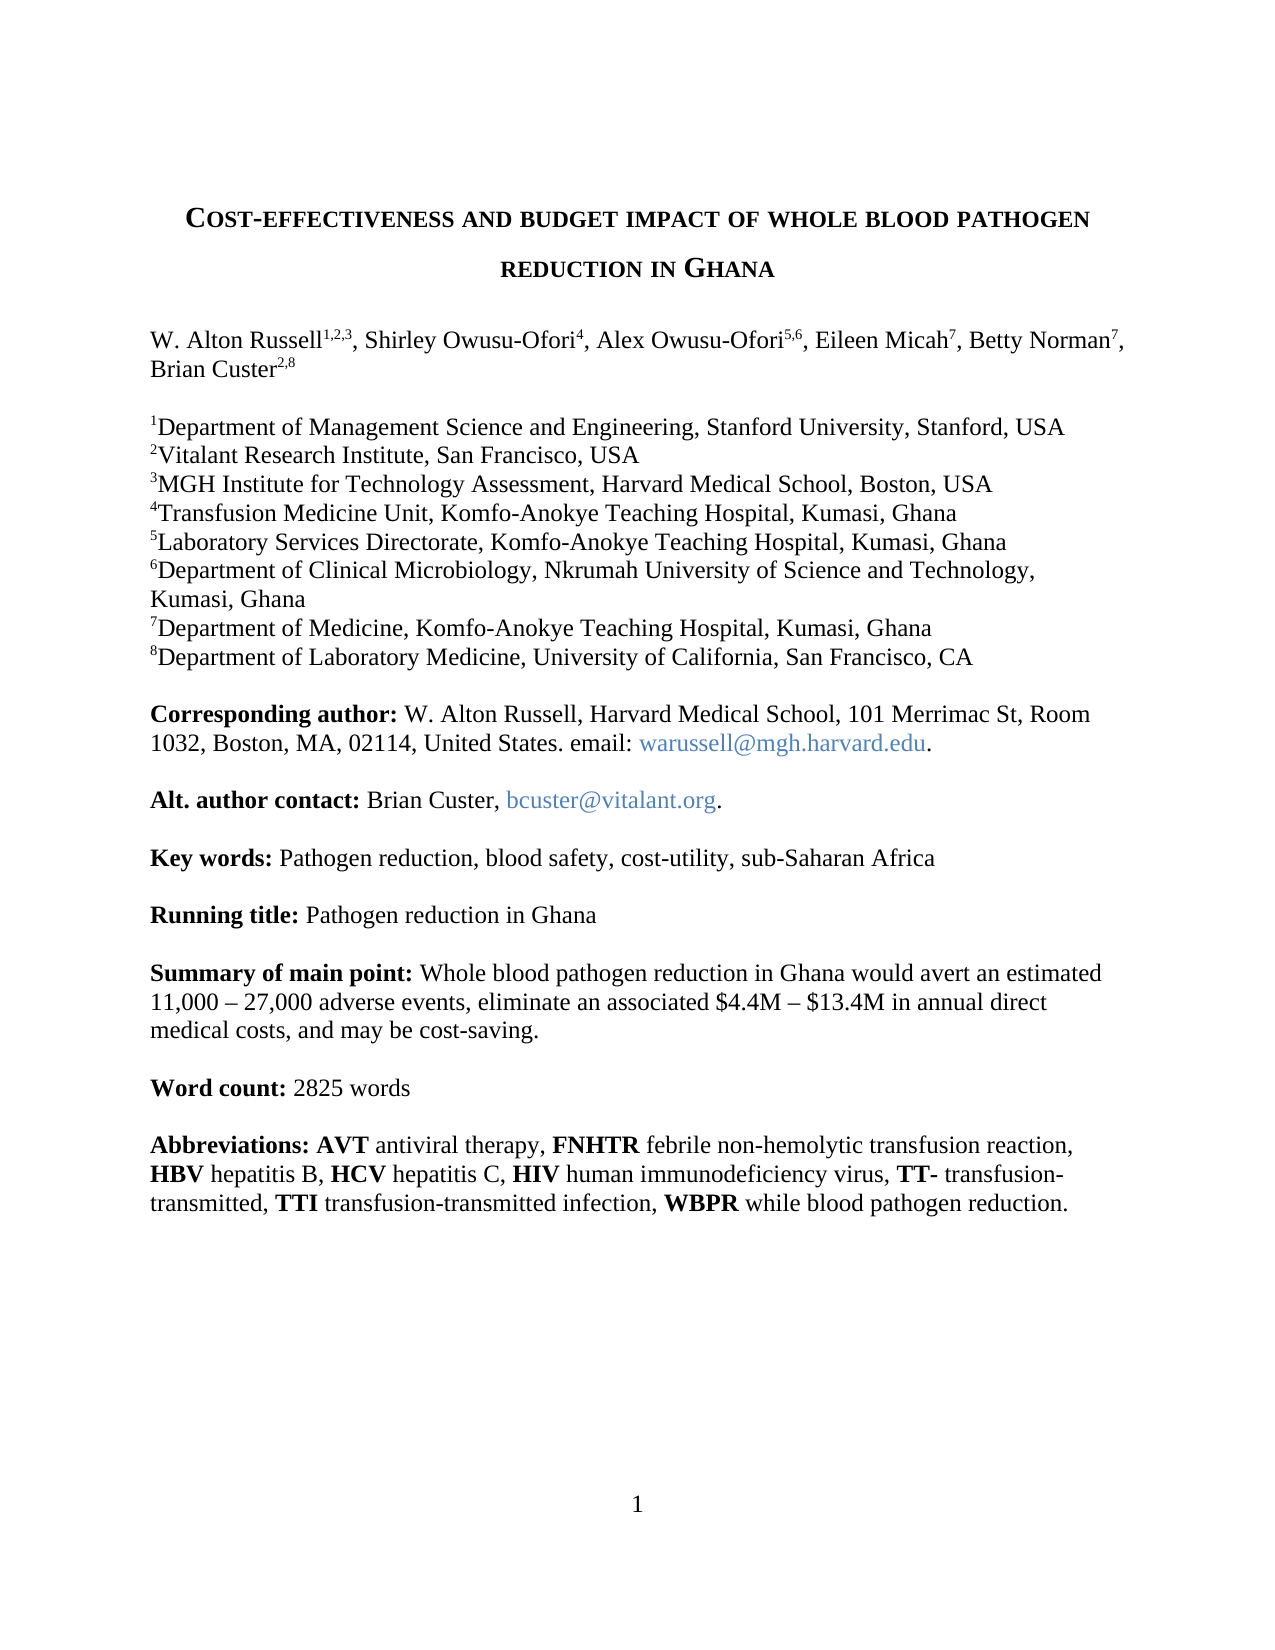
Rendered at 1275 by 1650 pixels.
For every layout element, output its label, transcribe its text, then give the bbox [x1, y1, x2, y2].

text W. Alton Russell1,2,3, Shirley Owusu-Ofori4, Alex Owusu-Ofori5,6, Eileen Micah7, Betty Norman7, Brian Custer2,8 [150, 326, 1125, 383]
text 5Laboratory Services Directorate, Komfo-Anokye Teaching Hospital, Kumasi, Ghana [150, 527, 1125, 556]
text 2Vitalant Research Institute, San Francisco, USA [150, 441, 1125, 469]
text Word count: 2825 words [150, 1073, 1125, 1102]
text 3MGH Institute for Technology Assessment, Harvard Medical School, Boston, USA [150, 469, 1125, 498]
text Running title: Pathogen reduction in Ghana [150, 901, 1125, 929]
text Alt. author contact: Brian Custer, bcuster@vitalant.org. [150, 786, 1125, 814]
text 1Department of Management Science and Engineering, Stanford University, Stanford, USA [150, 412, 1125, 441]
text Summary of main point: Whole blood pathogen reduction in Ghana would avert an estimated 11,000 – 27,000 adverse events, eliminate an associated $4.4M – $13.4M in annual direct medical costs, and may be cost-saving. [150, 958, 1125, 1044]
text Corresponding author: W. Alton Russell, Harvard Medical School, 101 Merrimac St, Room 1032, Boston, MA, 02114, United States. email: warussell@mgh.harvard.edu. [150, 699, 1125, 757]
text 7Department of Medicine, Komfo-Anokye Teaching Hospital, Kumasi, Ghana [150, 613, 1125, 642]
title Cost-effectiveness and budget impact of whole blood pathogen reduction in Ghana [150, 200, 1125, 284]
text 4Transfusion Medicine Unit, Komfo-Anokye Teaching Hospital, Kumasi, Ghana [150, 498, 1125, 527]
text 6Department of Clinical Microbiology, Nkrumah University of Science and Technology, Kumasi, Ghana [150, 556, 1125, 613]
text 8Department of Laboratory Medicine, University of California, San Francisco, CA [150, 642, 1125, 671]
text Abbreviations: AVT antiviral therapy, FNHTR febrile non-hemolytic transfusion reaction, HBV hepatitis B, HCV hepatitis C, HIV human immunodeficiency virus, TT- transfusion-transmitted, TTI transfusion-transmitted infection, WBPR while blood pathogen reduction. [150, 1131, 1125, 1217]
text Key words: Pathogen reduction, blood safety, cost-utility, sub-Saharan Africa [150, 843, 1125, 872]
